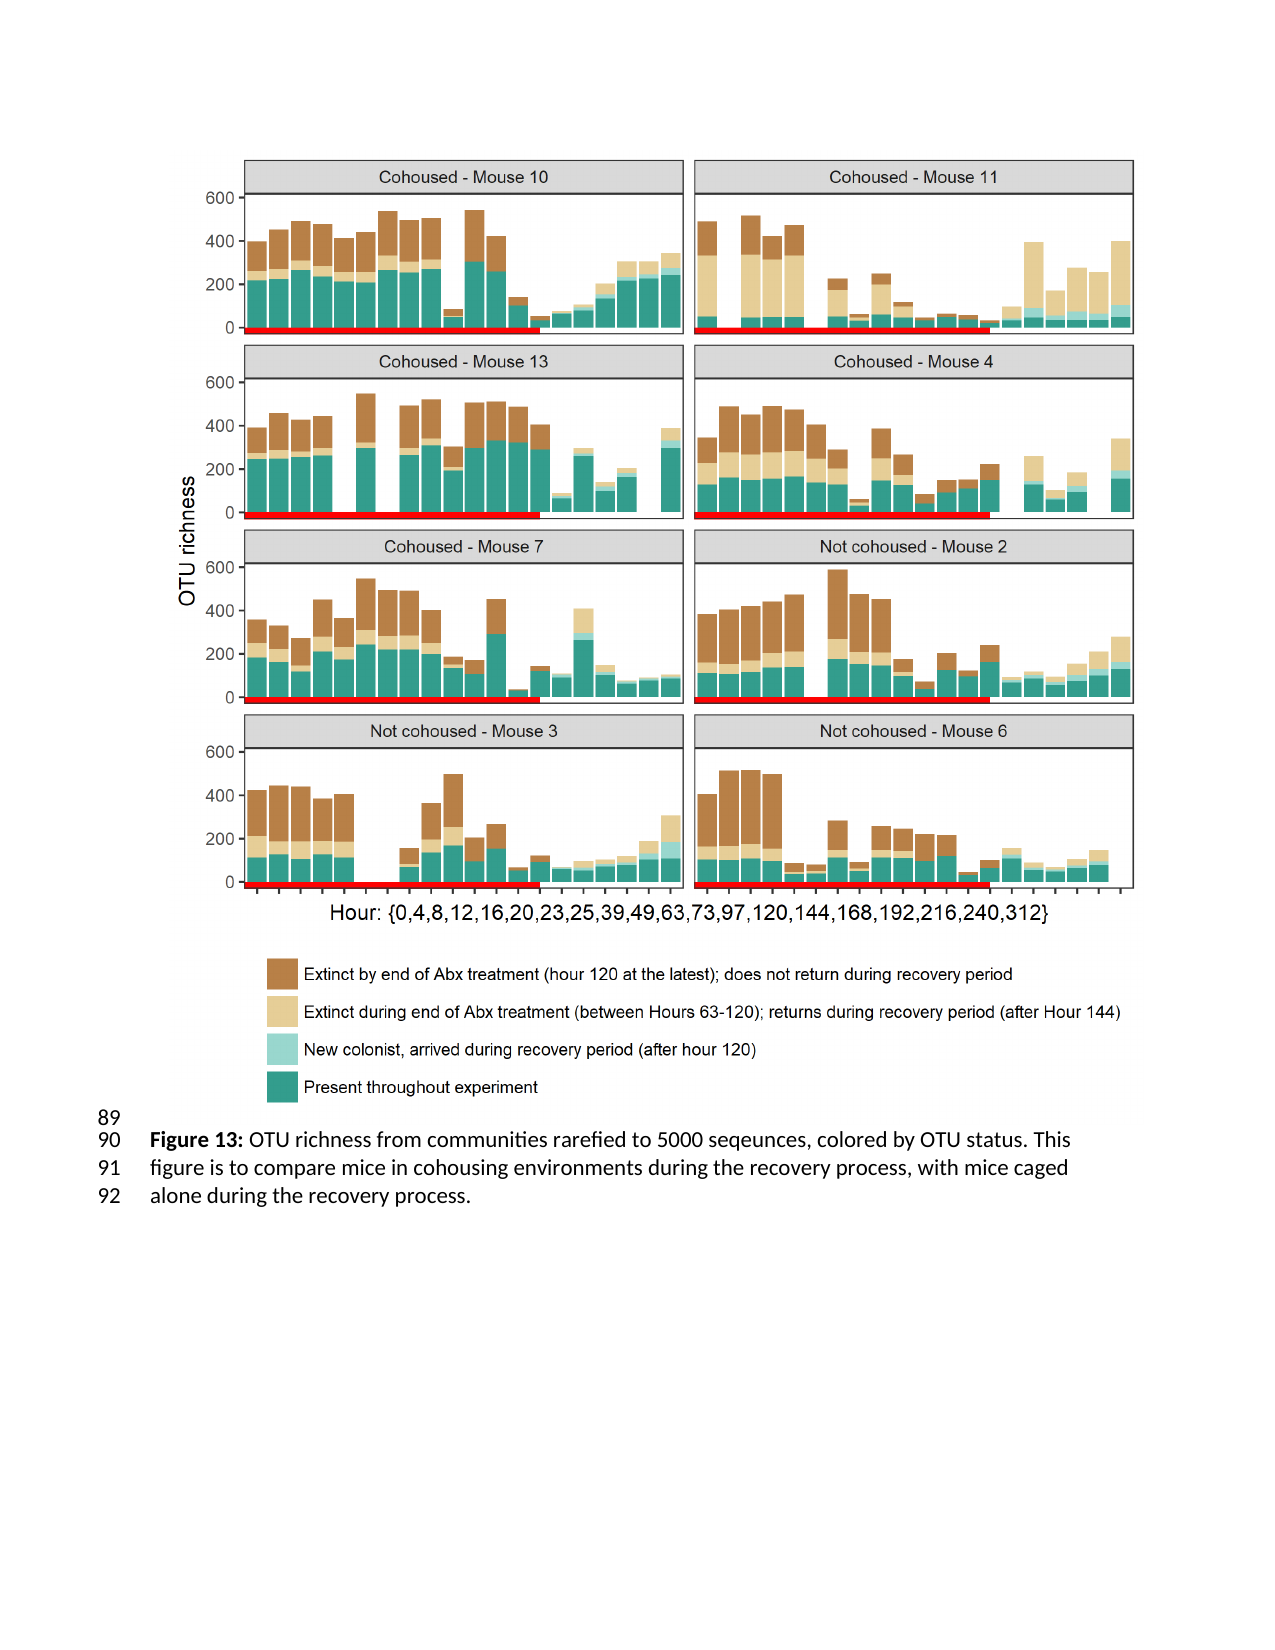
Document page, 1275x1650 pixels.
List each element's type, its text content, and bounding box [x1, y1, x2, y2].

picture [168, 150, 1144, 1125]
text Figure 13: OTU richness from communities rarefied to 5000 seqeunces, colored by OTU status. This figure is to compare mice in cohousing environments during the recovery process, with mice caged alone during the recovery process. [150, 1125, 1125, 1209]
